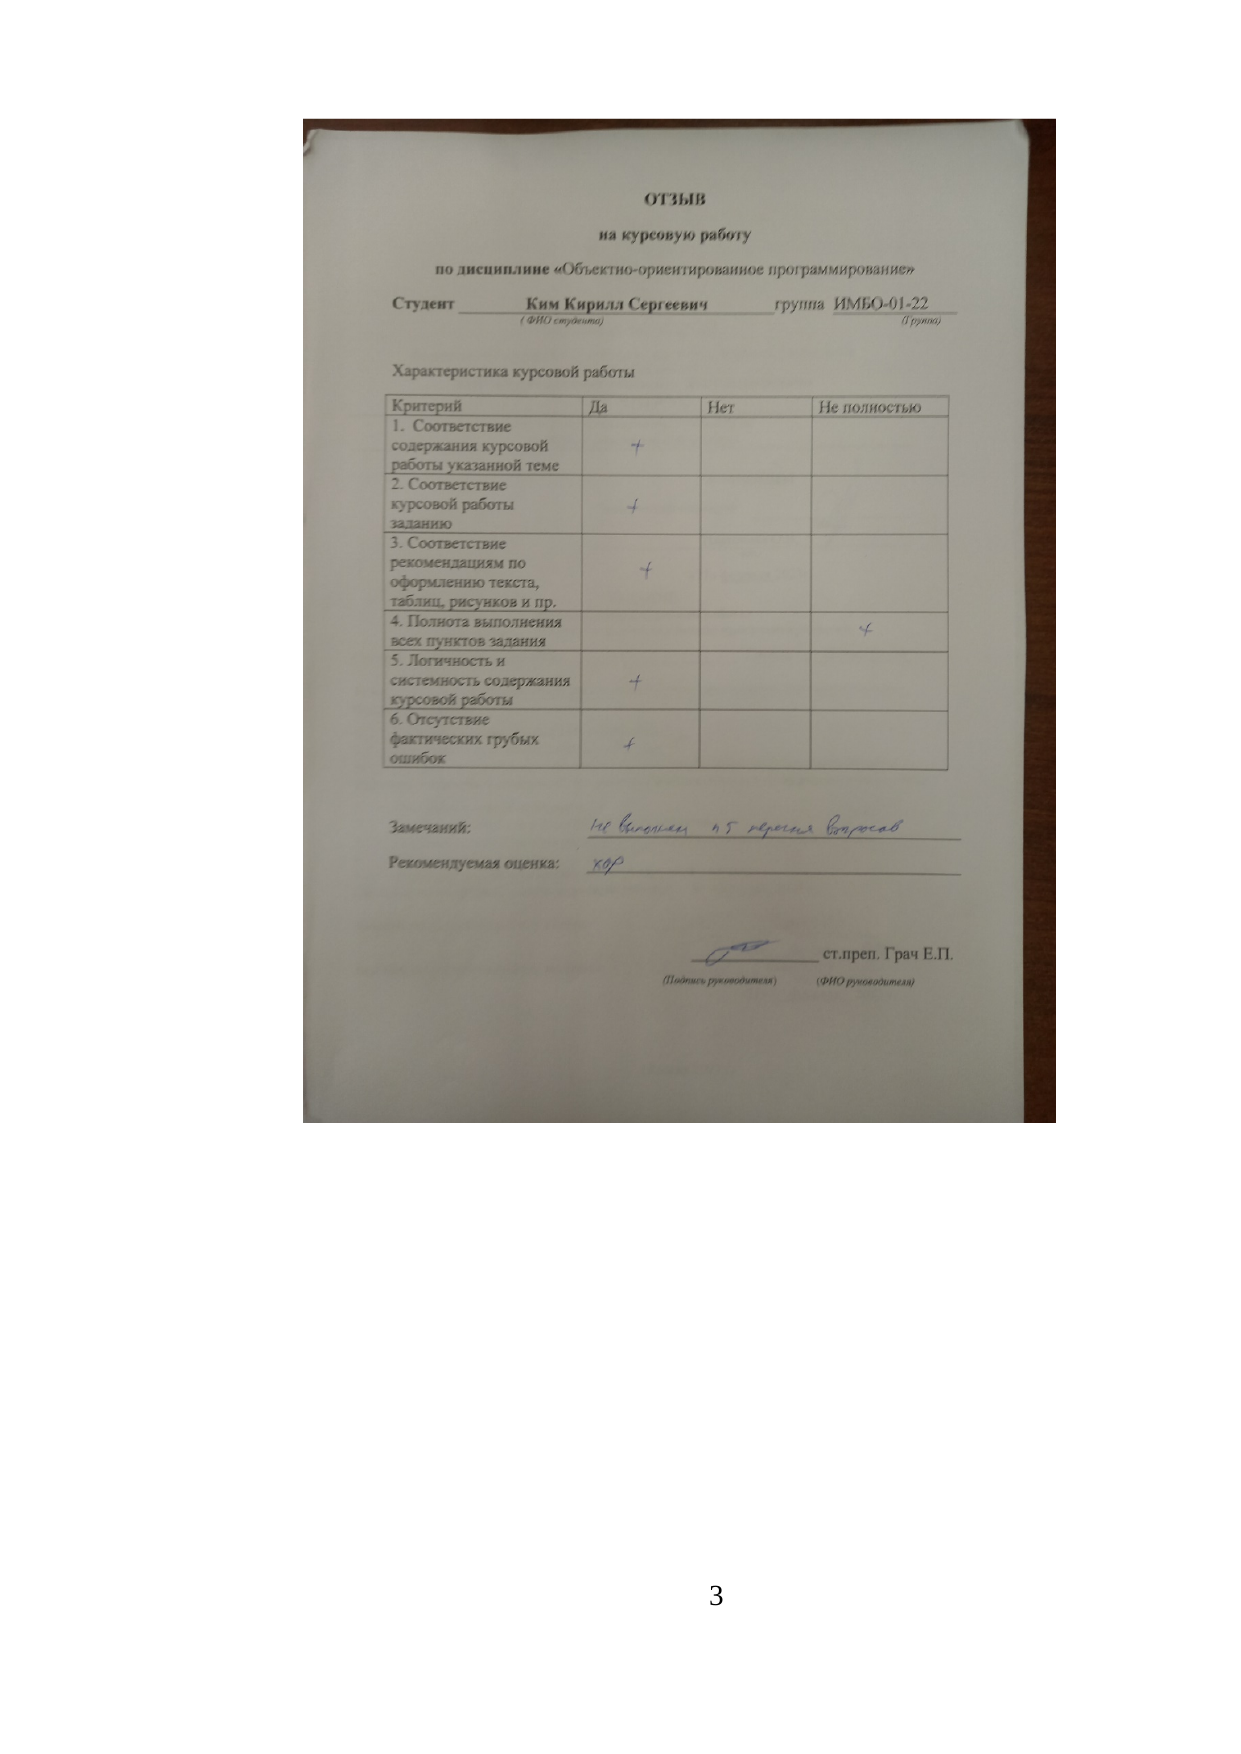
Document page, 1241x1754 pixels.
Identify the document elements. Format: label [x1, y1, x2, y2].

picture [303, 120, 1056, 1122]
